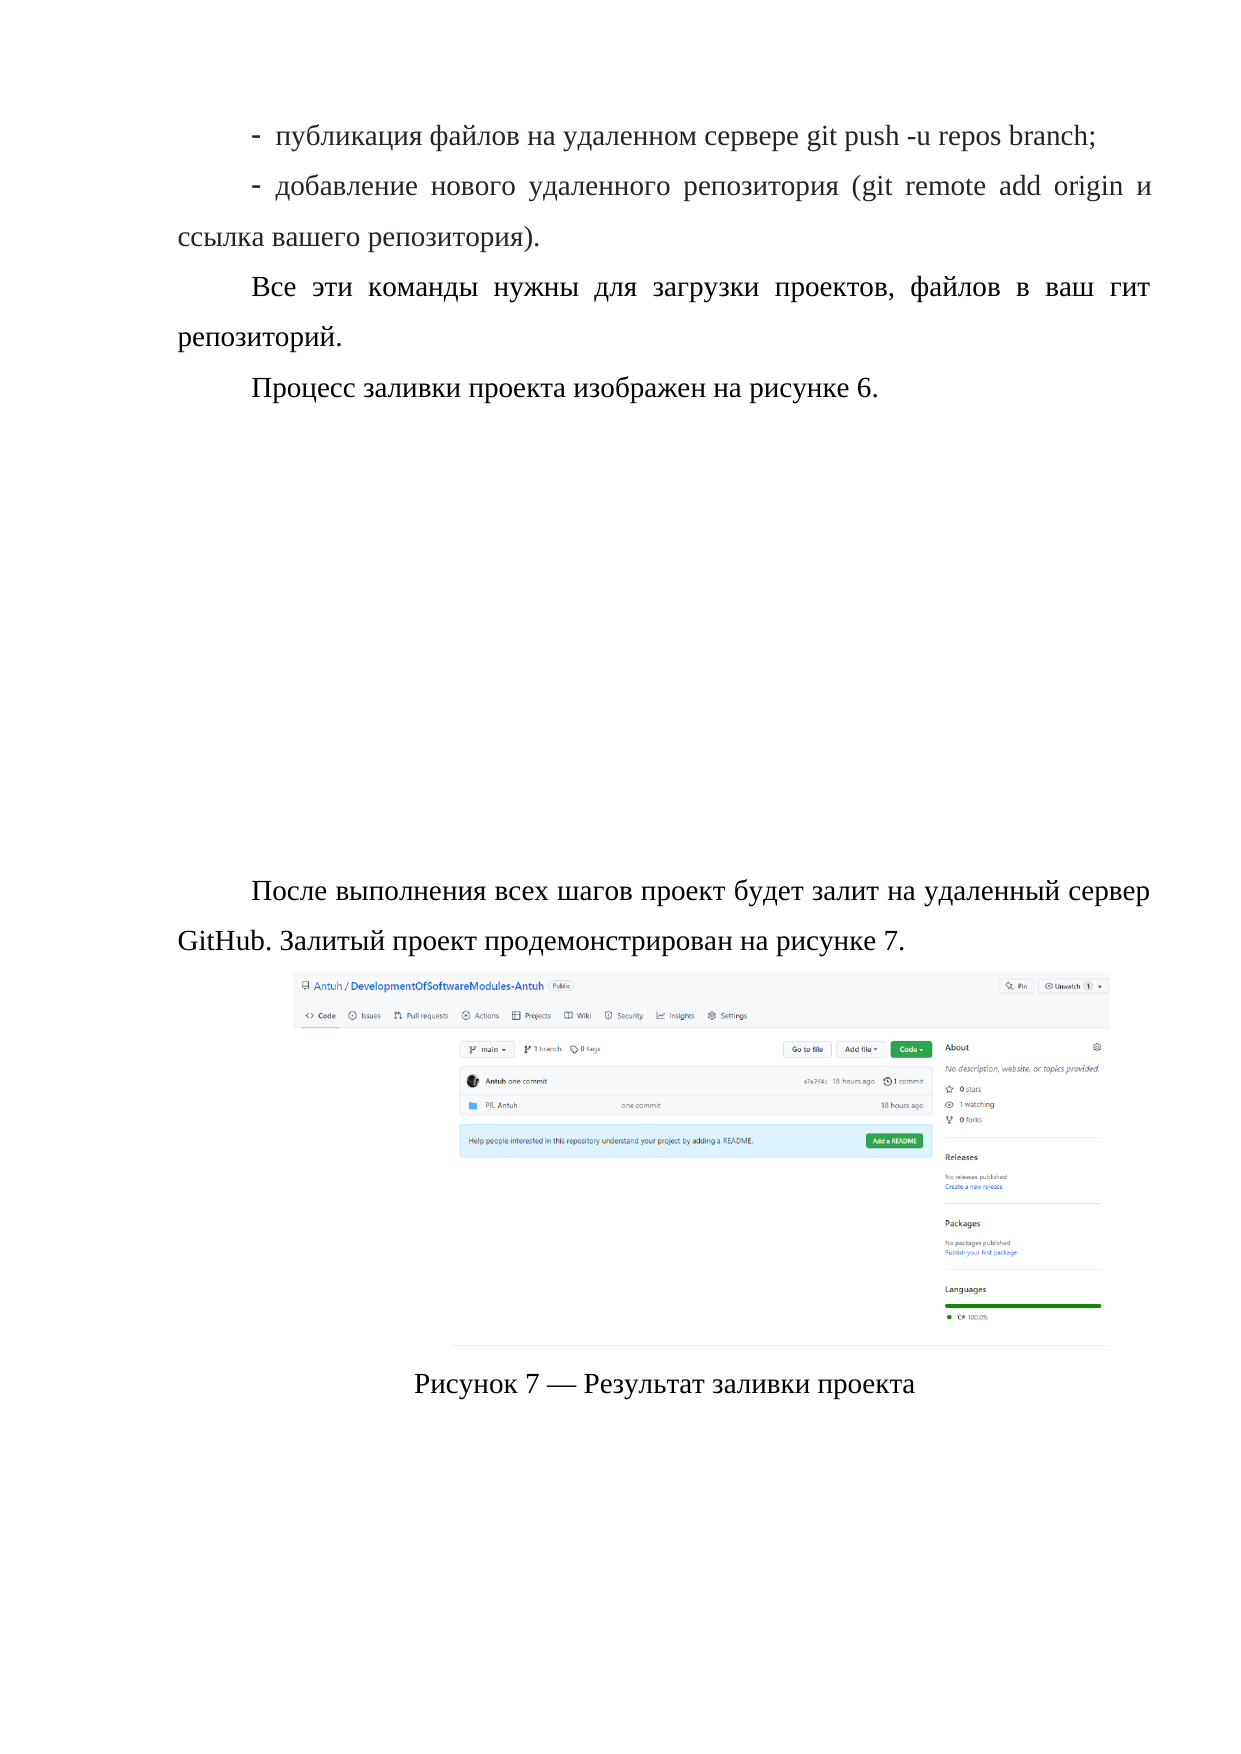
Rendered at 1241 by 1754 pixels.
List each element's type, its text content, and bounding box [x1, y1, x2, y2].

text Все эти команды нужны для загрузки проектов, файлов в ваш гит репозиторий. [177, 269, 1152, 353]
text После выполнения всех шагов проект будет залит на удаленный сервер GitHub. Залитый проект продемонстрирован на рисунке 7. [177, 873, 1152, 957]
list добавление нового удаленного репозитория (git remote add origin и ссылка вашего репозитория). [177, 168, 1152, 252]
list публикация файлов на удаленном сервере git push -u repos branch; [177, 118, 1152, 152]
text Рисунок 7 — Результат заливки проекта [177, 1366, 1152, 1399]
text Процесс заливки проекта изображен на рисунке 6. [177, 370, 1152, 403]
picture [292, 973, 1110, 1352]
